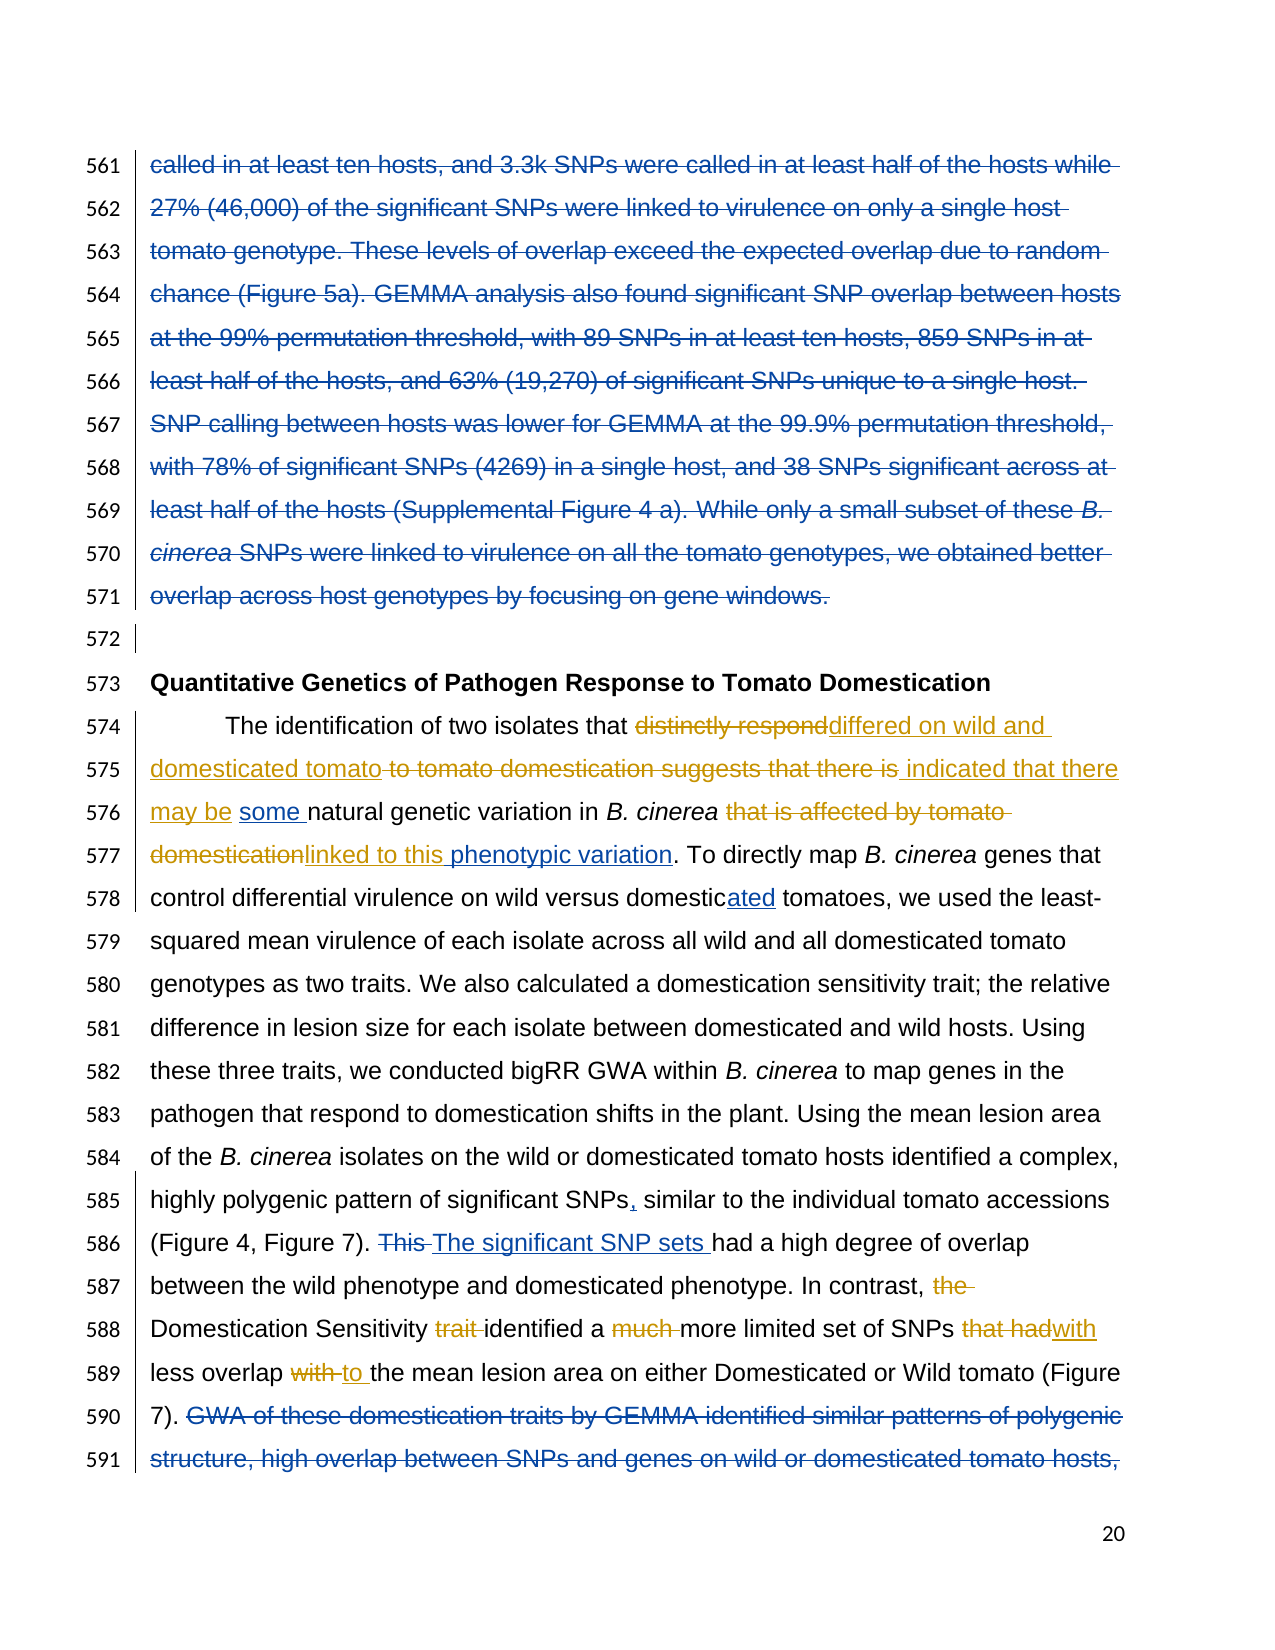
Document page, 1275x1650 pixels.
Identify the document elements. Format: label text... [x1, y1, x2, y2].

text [150, 711, 1125, 1472]
text Quantitative Genetics of Pathogen Response to Tomato Domestication [150, 667, 1125, 696]
